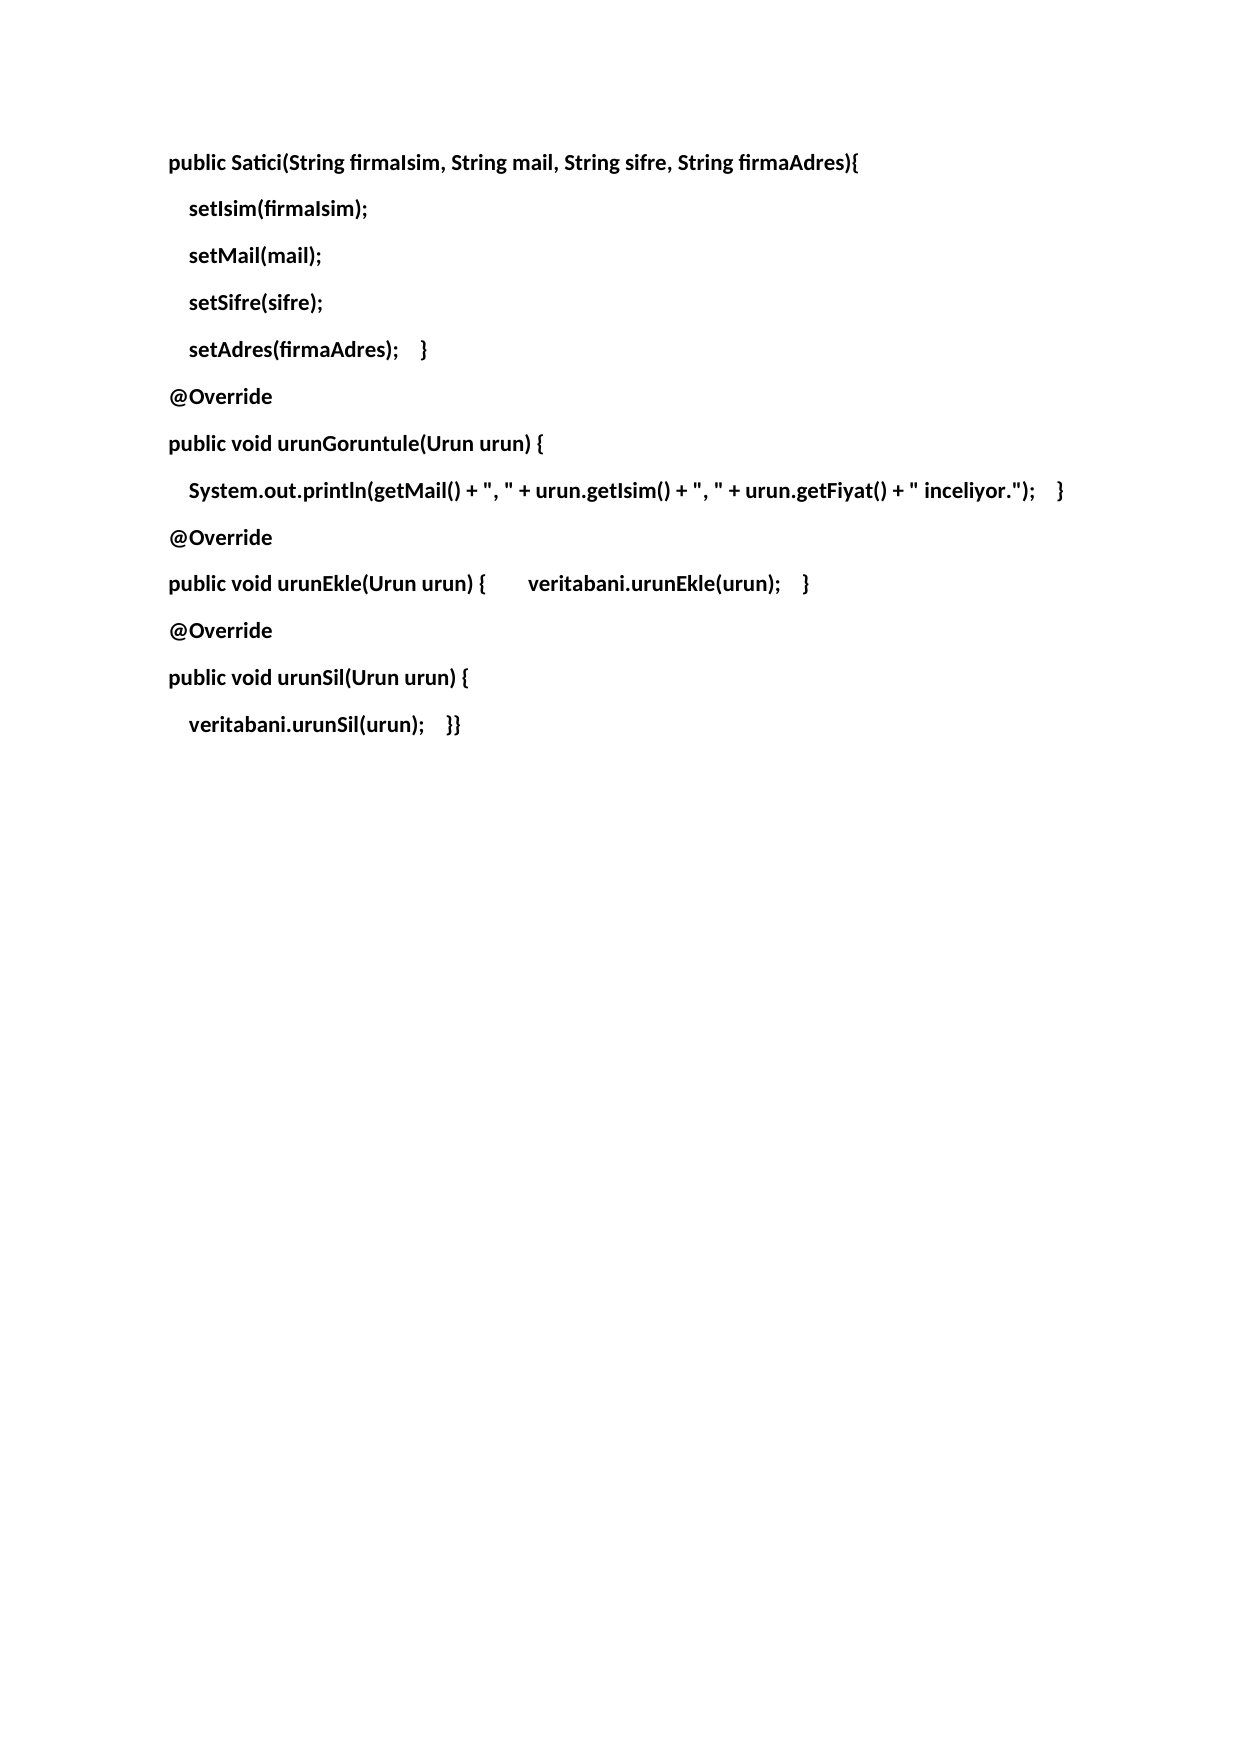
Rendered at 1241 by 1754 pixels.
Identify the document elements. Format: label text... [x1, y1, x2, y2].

text public void urunEkle(Urun urun) { veritabani.urunEkle(urun); } [148, 569, 1093, 597]
text public Satici(String firmaIsim, String mail, String sifre, String firmaAdres){ [148, 148, 1093, 176]
text setIsim(firmaIsim); [148, 194, 1093, 222]
text public void urunSil(Urun urun) { [148, 663, 1093, 691]
text @Override [148, 523, 1093, 551]
text @Override [148, 616, 1093, 644]
text @Override [148, 382, 1093, 410]
text setAdres(firmaAdres); } [148, 335, 1093, 363]
text System.out.println(getMail() + ", " + urun.getIsim() + ", " + urun.getFiyat() + " inceliyor."); } [148, 476, 1093, 504]
text setMail(mail); [148, 241, 1093, 269]
text setSifre(sifre); [148, 288, 1093, 316]
text public void urunGoruntule(Urun urun) { [148, 429, 1093, 457]
text veritabani.urunSil(urun); }} [148, 710, 1093, 738]
